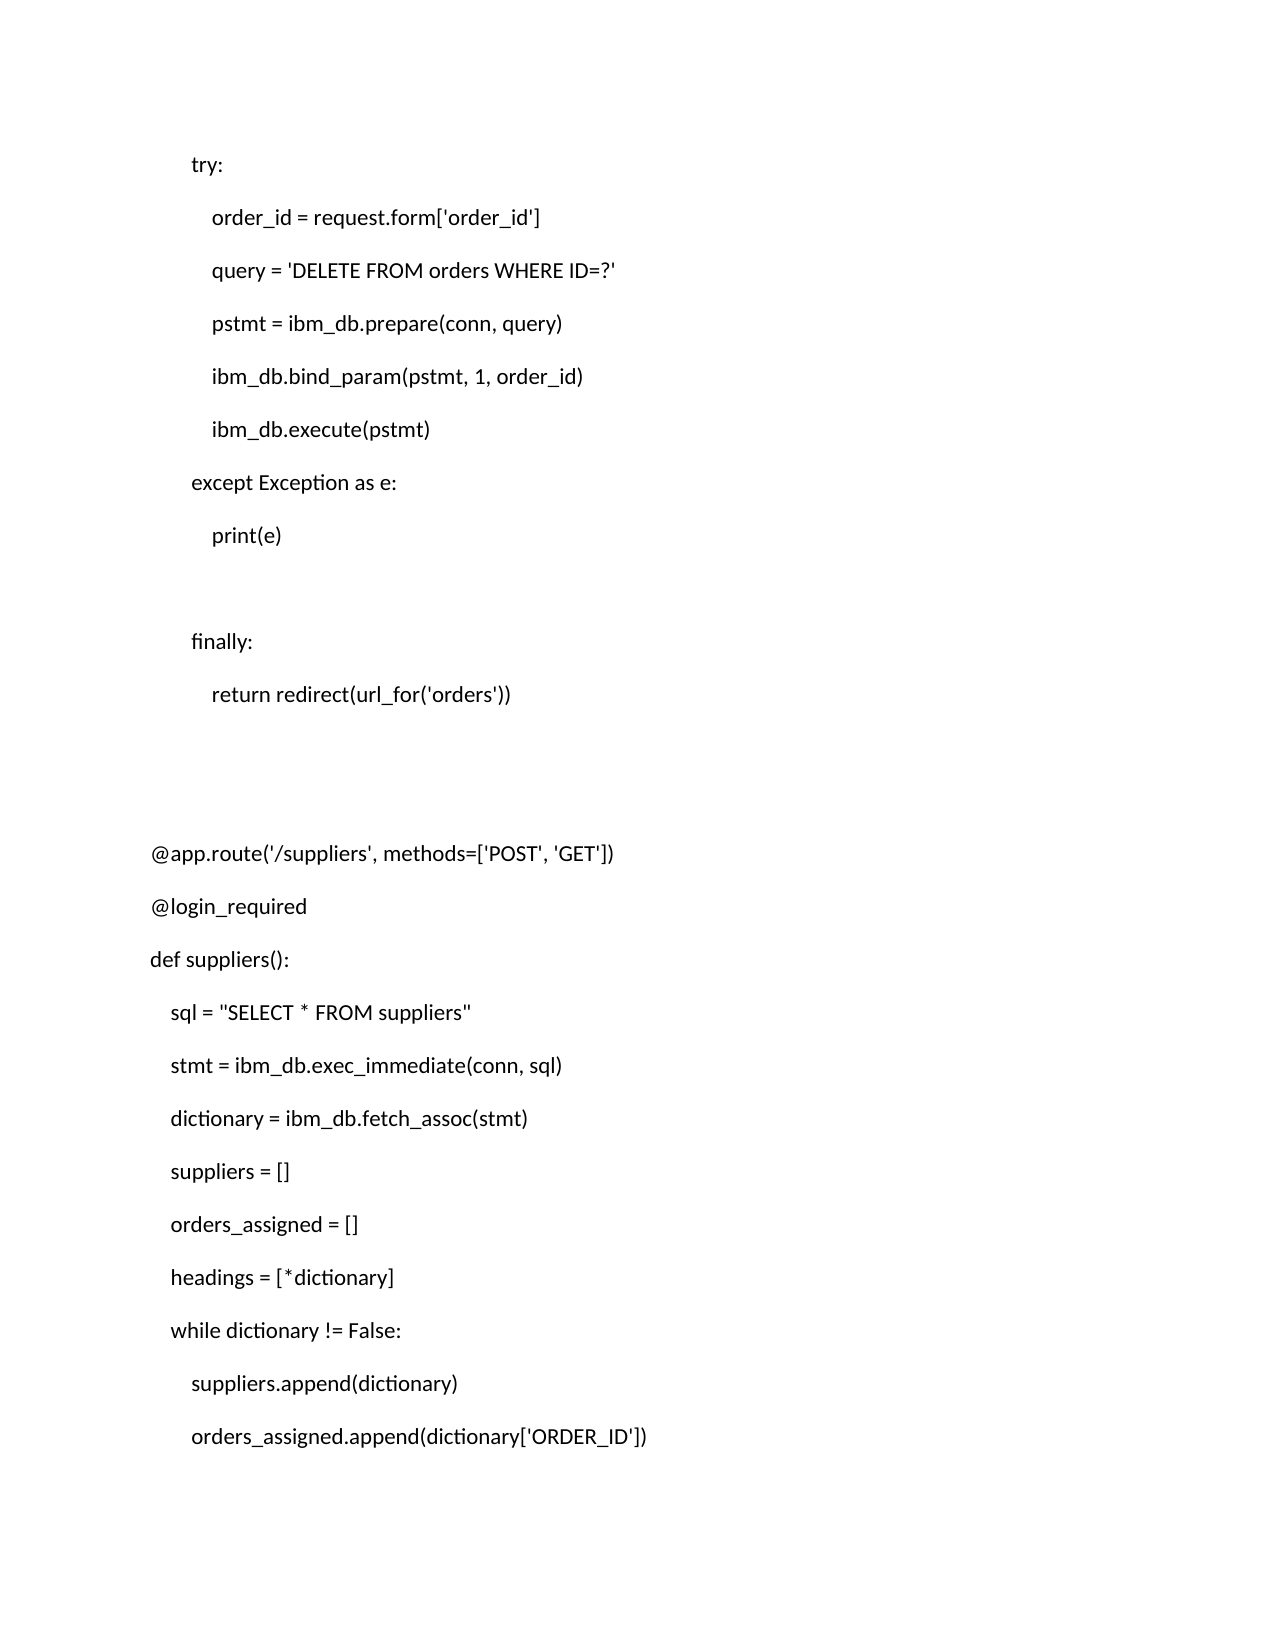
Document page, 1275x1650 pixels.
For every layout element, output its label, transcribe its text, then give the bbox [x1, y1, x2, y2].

text @login_required [150, 892, 1125, 920]
text except Exception as e: [150, 468, 1125, 496]
text stmt = ibm_db.exec_immediate(conn, sql) [150, 1051, 1125, 1079]
text orders_assigned = [] [150, 1210, 1125, 1238]
text finally: [150, 627, 1125, 655]
text @app.route('/suppliers', methods=['POST', 'GET']) [150, 839, 1125, 867]
text query = 'DELETE FROM orders WHERE ID=?' [150, 256, 1125, 284]
text while dictionary != False: [150, 1316, 1125, 1344]
text return redirect(url_for('orders')) [150, 680, 1125, 708]
text ibm_db.bind_param(pstmt, 1, order_id) [150, 362, 1125, 390]
text print(e) [150, 521, 1125, 549]
text orders_assigned.append(dictionary['ORDER_ID']) [150, 1422, 1125, 1451]
text sql = "SELECT * FROM suppliers" [150, 998, 1125, 1026]
text suppliers.append(dictionary) [150, 1369, 1125, 1397]
text ibm_db.execute(pstmt) [150, 415, 1125, 443]
text order_id = request.form['order_id'] [150, 203, 1125, 231]
text suppliers = [] [150, 1157, 1125, 1185]
text def suppliers(): [150, 945, 1125, 973]
text pstmt = ibm_db.prepare(conn, query) [150, 309, 1125, 337]
text dictionary = ibm_db.fetch_assoc(stmt) [150, 1104, 1125, 1132]
text headings = [*dictionary] [150, 1263, 1125, 1291]
text try: [150, 150, 1125, 178]
